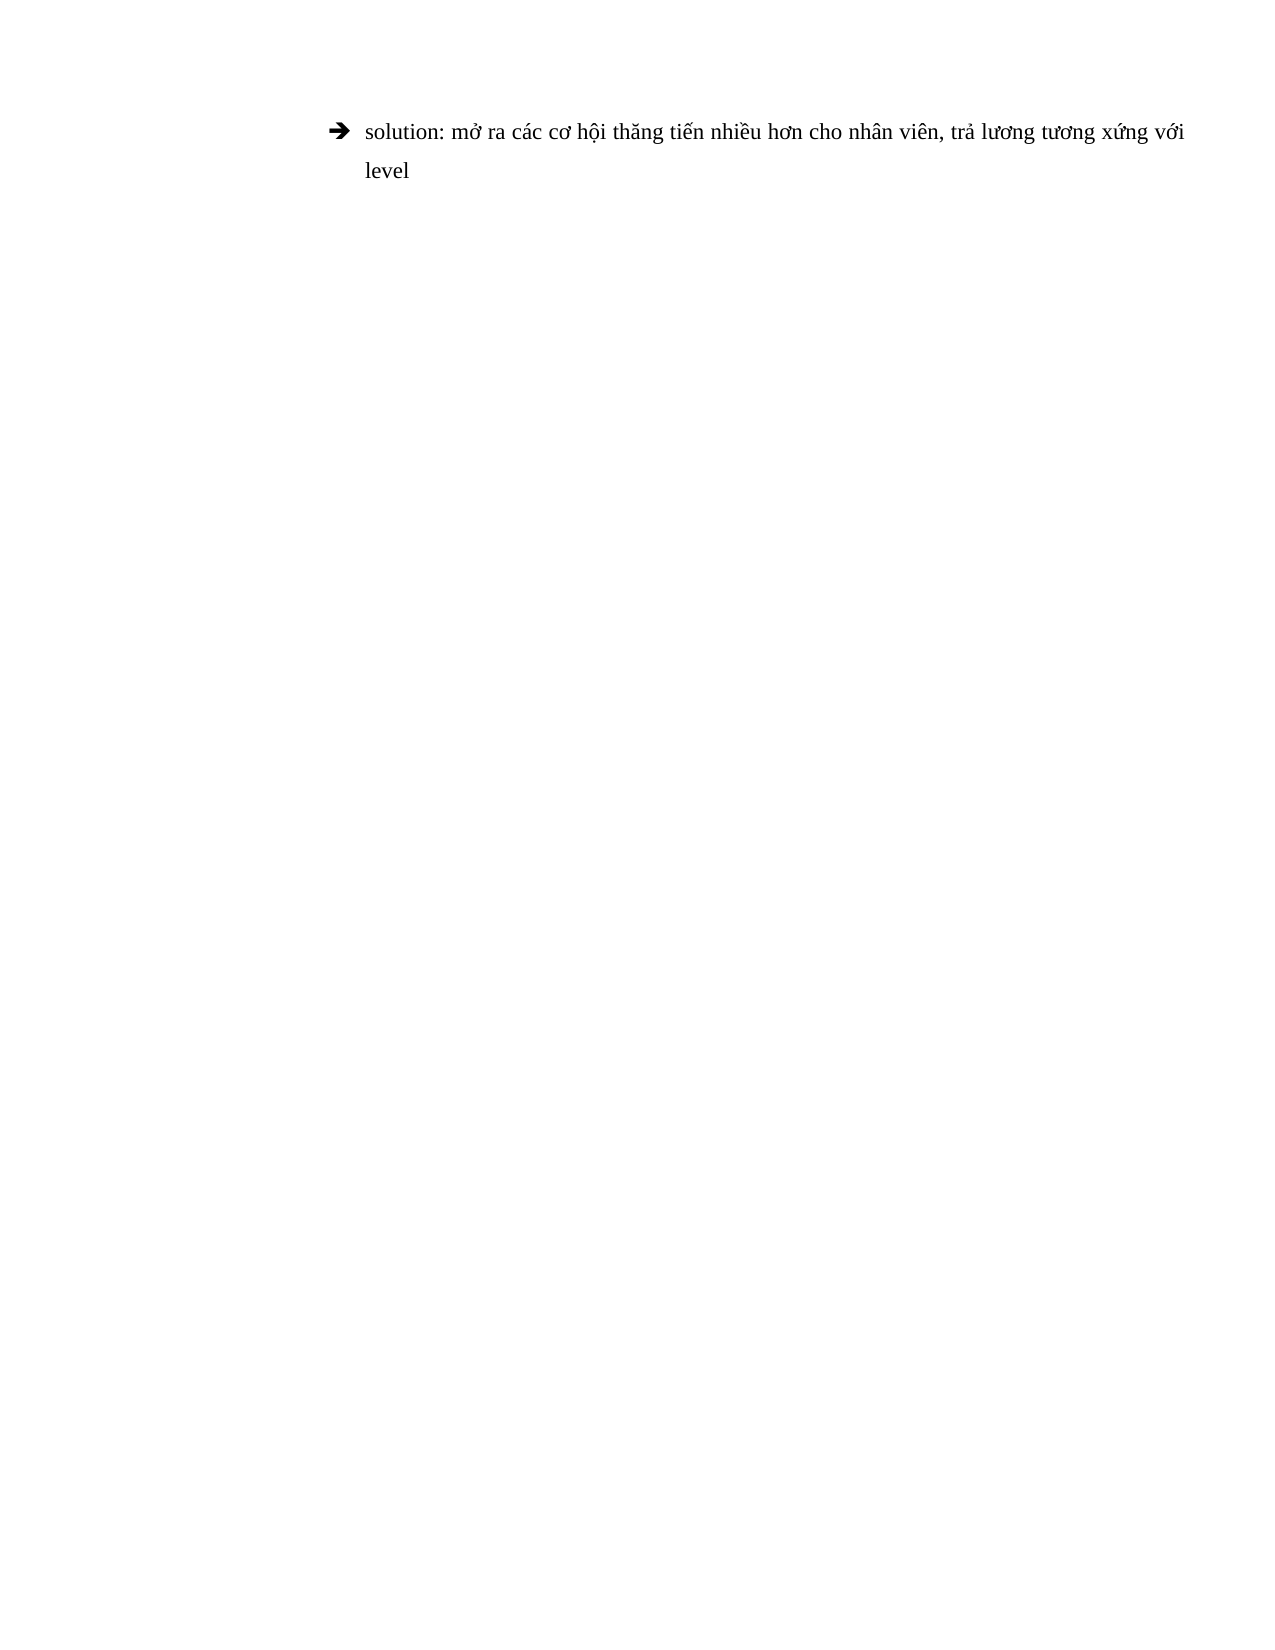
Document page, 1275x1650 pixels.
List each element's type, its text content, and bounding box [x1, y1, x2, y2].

list solution: mở ra các cơ hội thăng tiến nhiều hơn cho nhân viên, trả lương tương xứng với level [327, 118, 1186, 184]
